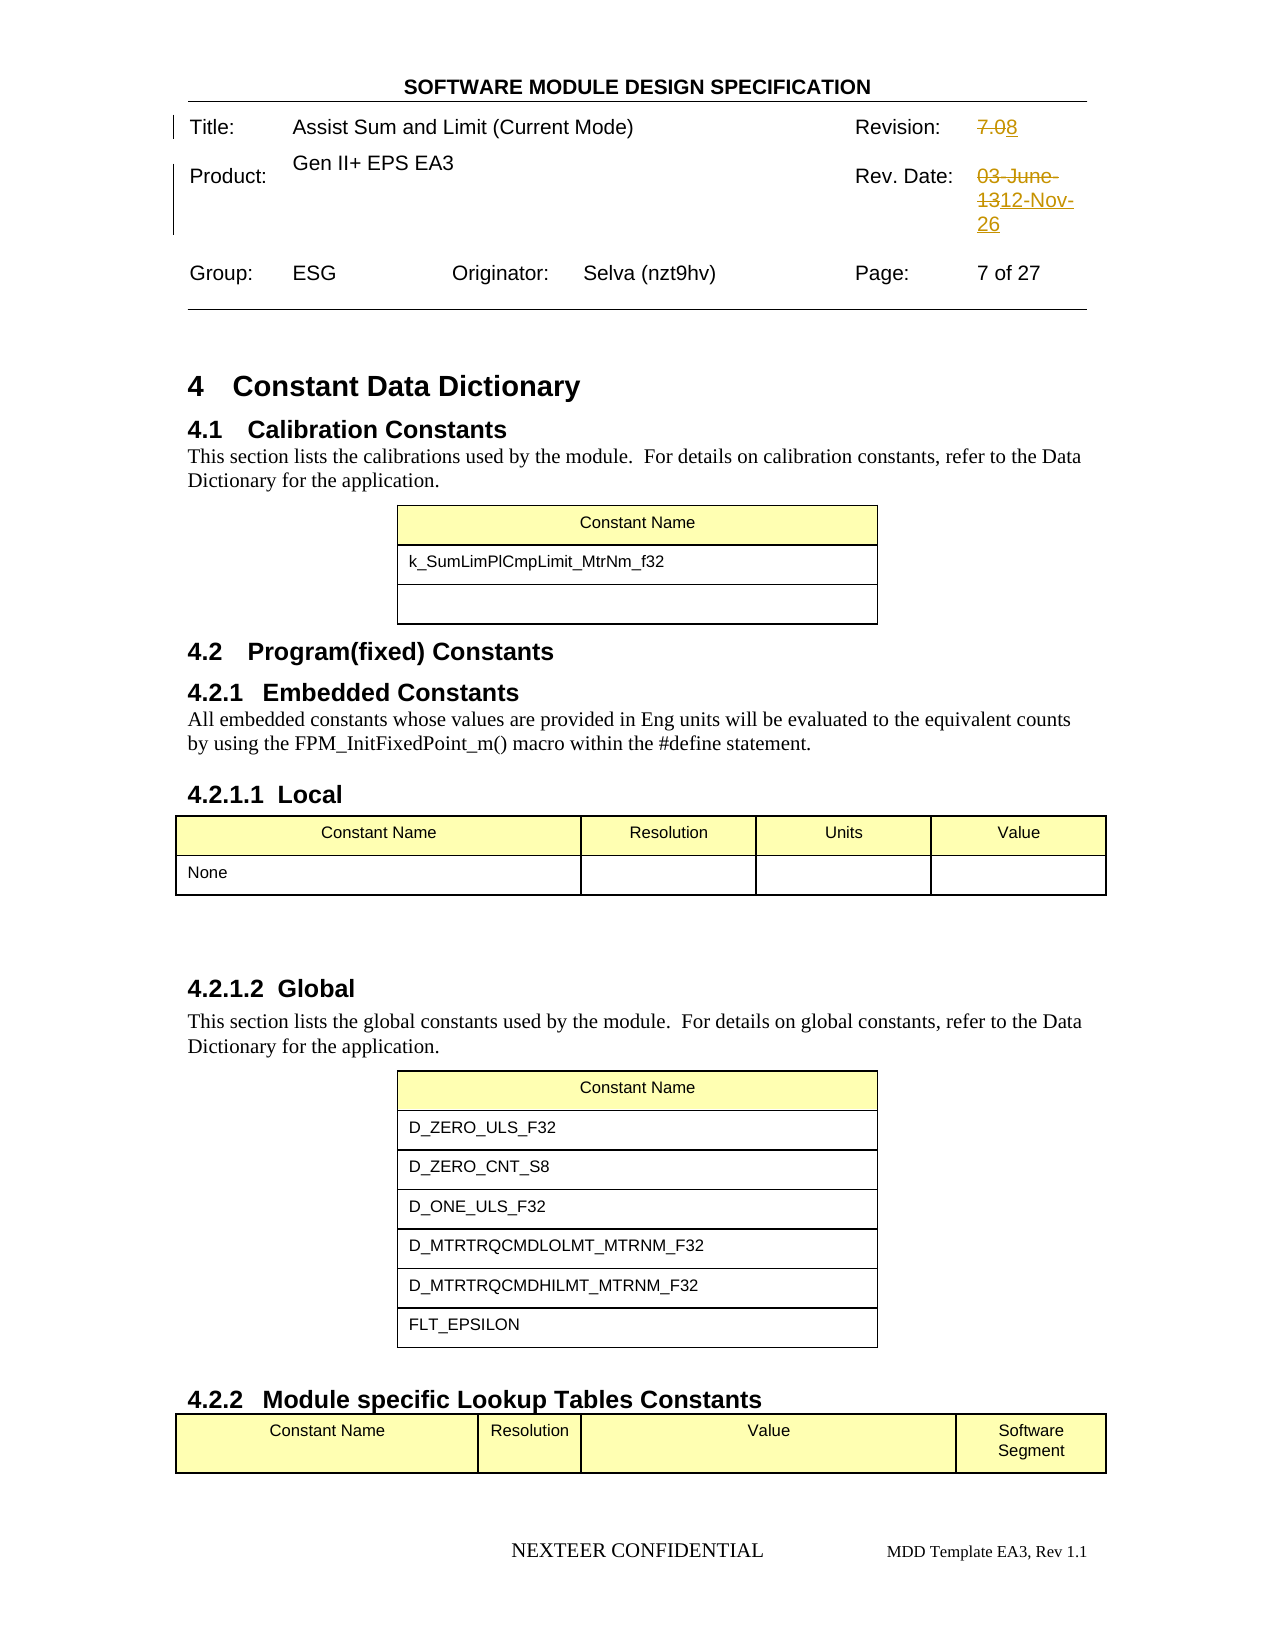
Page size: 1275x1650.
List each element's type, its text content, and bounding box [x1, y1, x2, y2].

subtitle Embedded Constants [187, 678, 1087, 707]
table_header Units [757, 817, 930, 855]
text All embedded constants whose values are provided in Eng units will be evaluated to the equivalent counts by using the FPM_InitFixedPoint_m() macro within the #define statement. [187, 707, 1087, 755]
subtitle Program(fixed) Constants [187, 637, 1087, 666]
table_cell [757, 856, 930, 894]
table_header Constant Name [177, 1415, 477, 1472]
table_cell k_SumLimPlCmpLimit_MtrNm_f32 [398, 546, 877, 583]
table_header Resolution [582, 817, 755, 855]
table_cell D_MTRTRQCMDLOLMT_MTRNM_F32 [398, 1230, 877, 1267]
table_cell FLT_EPSILON [398, 1309, 877, 1346]
table_cell D_ZERO_CNT_S8 [398, 1151, 877, 1188]
table_header Value [582, 1415, 955, 1472]
table_header Constant Name [398, 506, 877, 544]
subtitle Module specific Lookup Tables Constants [187, 1384, 1087, 1413]
table_cell None [177, 856, 580, 894]
table_header Constant Name [398, 1072, 877, 1109]
table_header Software Segment [957, 1415, 1105, 1472]
table_cell D_MTRTRQCMDHILMT_MTRNM_F32 [398, 1269, 877, 1307]
table_cell [582, 856, 755, 894]
subtitle Constant Data Dictionary [187, 369, 1087, 403]
table_header Value [932, 817, 1105, 855]
table_cell [398, 585, 877, 623]
table_cell [932, 856, 1105, 894]
subtitle Calibration Constants [187, 415, 1087, 444]
table_header Resolution [479, 1415, 580, 1472]
text This section lists the global constants used by the module. For details on global constants, refer to the Data Dictionary for the application. [187, 1009, 1087, 1058]
table_cell D_ONE_ULS_F32 [398, 1190, 877, 1228]
subtitle Local [187, 780, 1087, 809]
text This section lists the calibrations used by the module. For details on calibration constants, refer to the Data Dictionary for the application. [187, 444, 1087, 492]
subtitle Global [187, 974, 1087, 1003]
table_cell D_ZERO_ULS_F32 [398, 1111, 877, 1149]
table_header Constant Name [177, 817, 580, 855]
